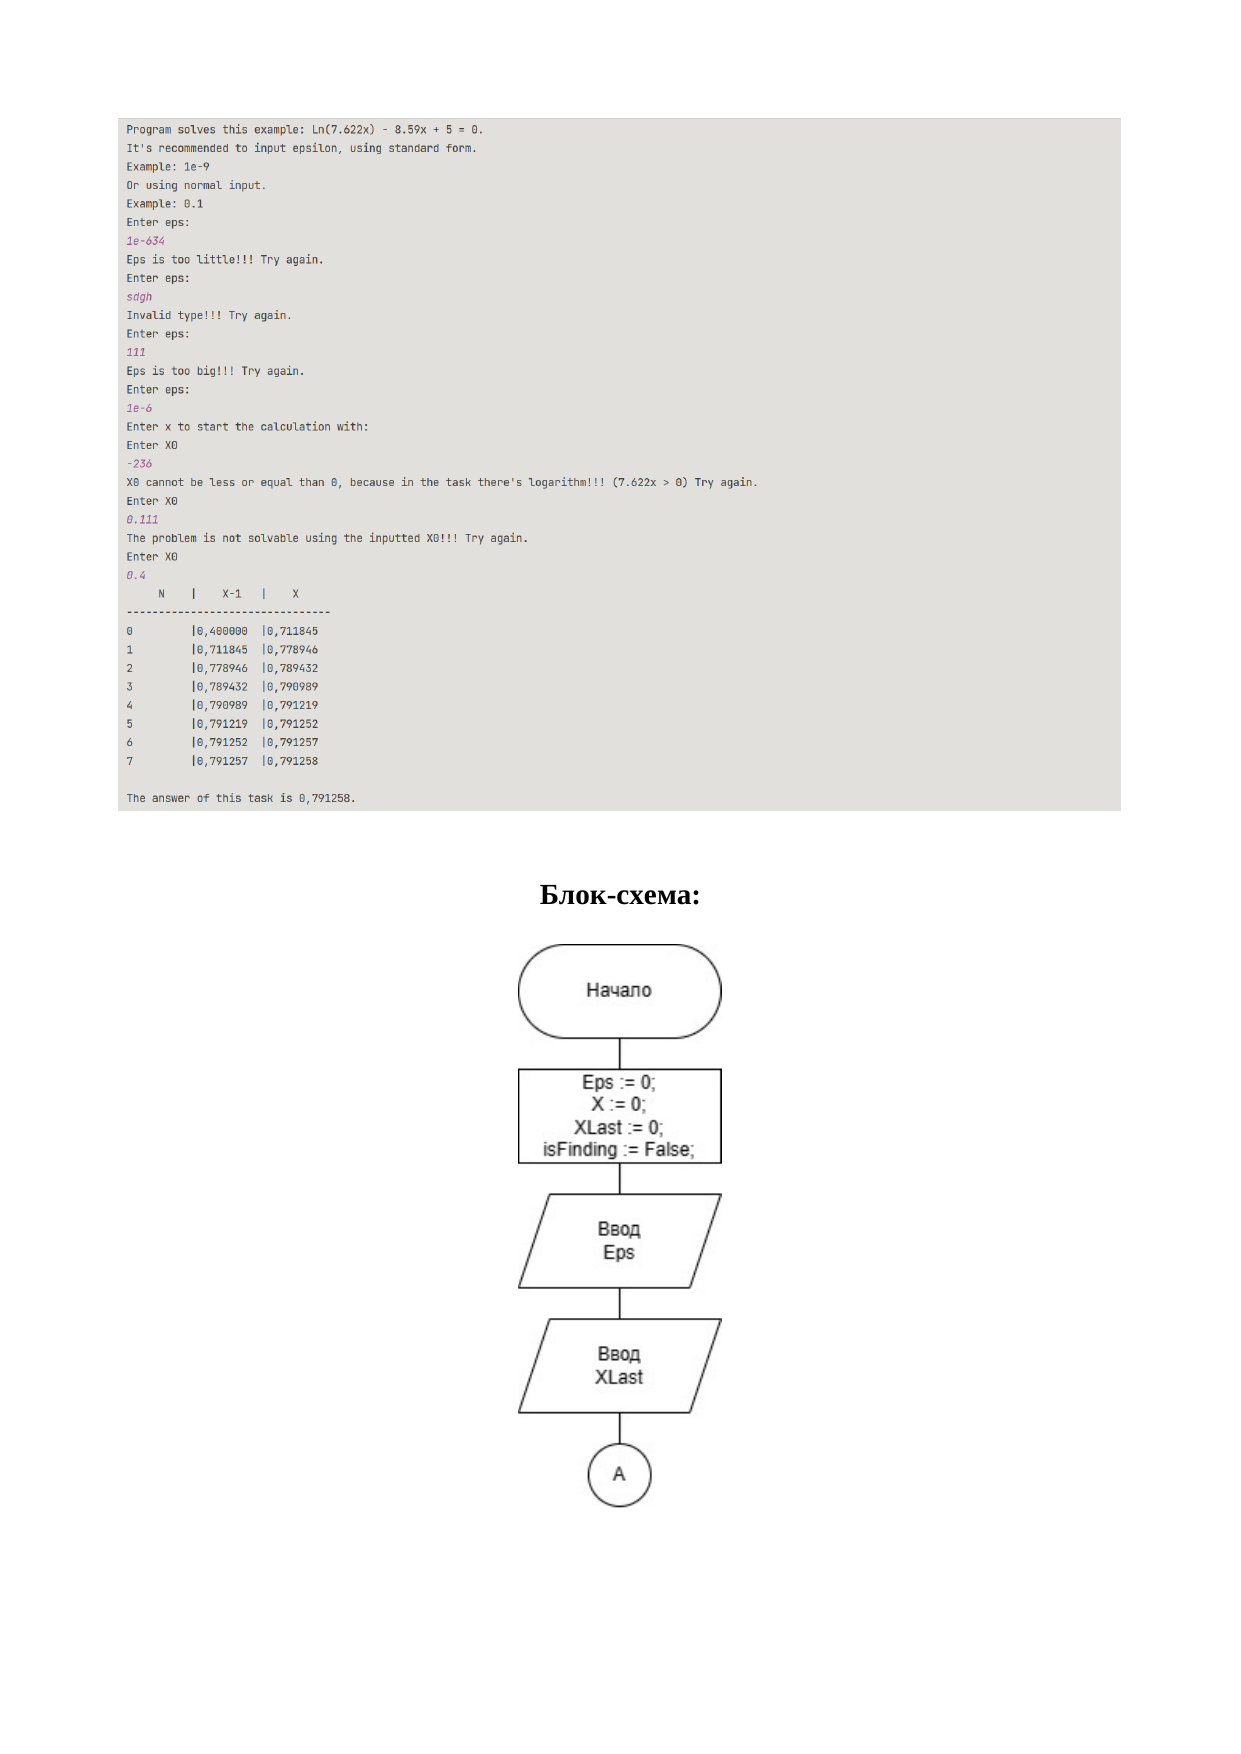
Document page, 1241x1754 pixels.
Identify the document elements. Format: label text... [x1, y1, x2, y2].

text Блок-схема: [118, 877, 1122, 911]
picture [518, 944, 722, 1509]
picture [118, 118, 1121, 811]
